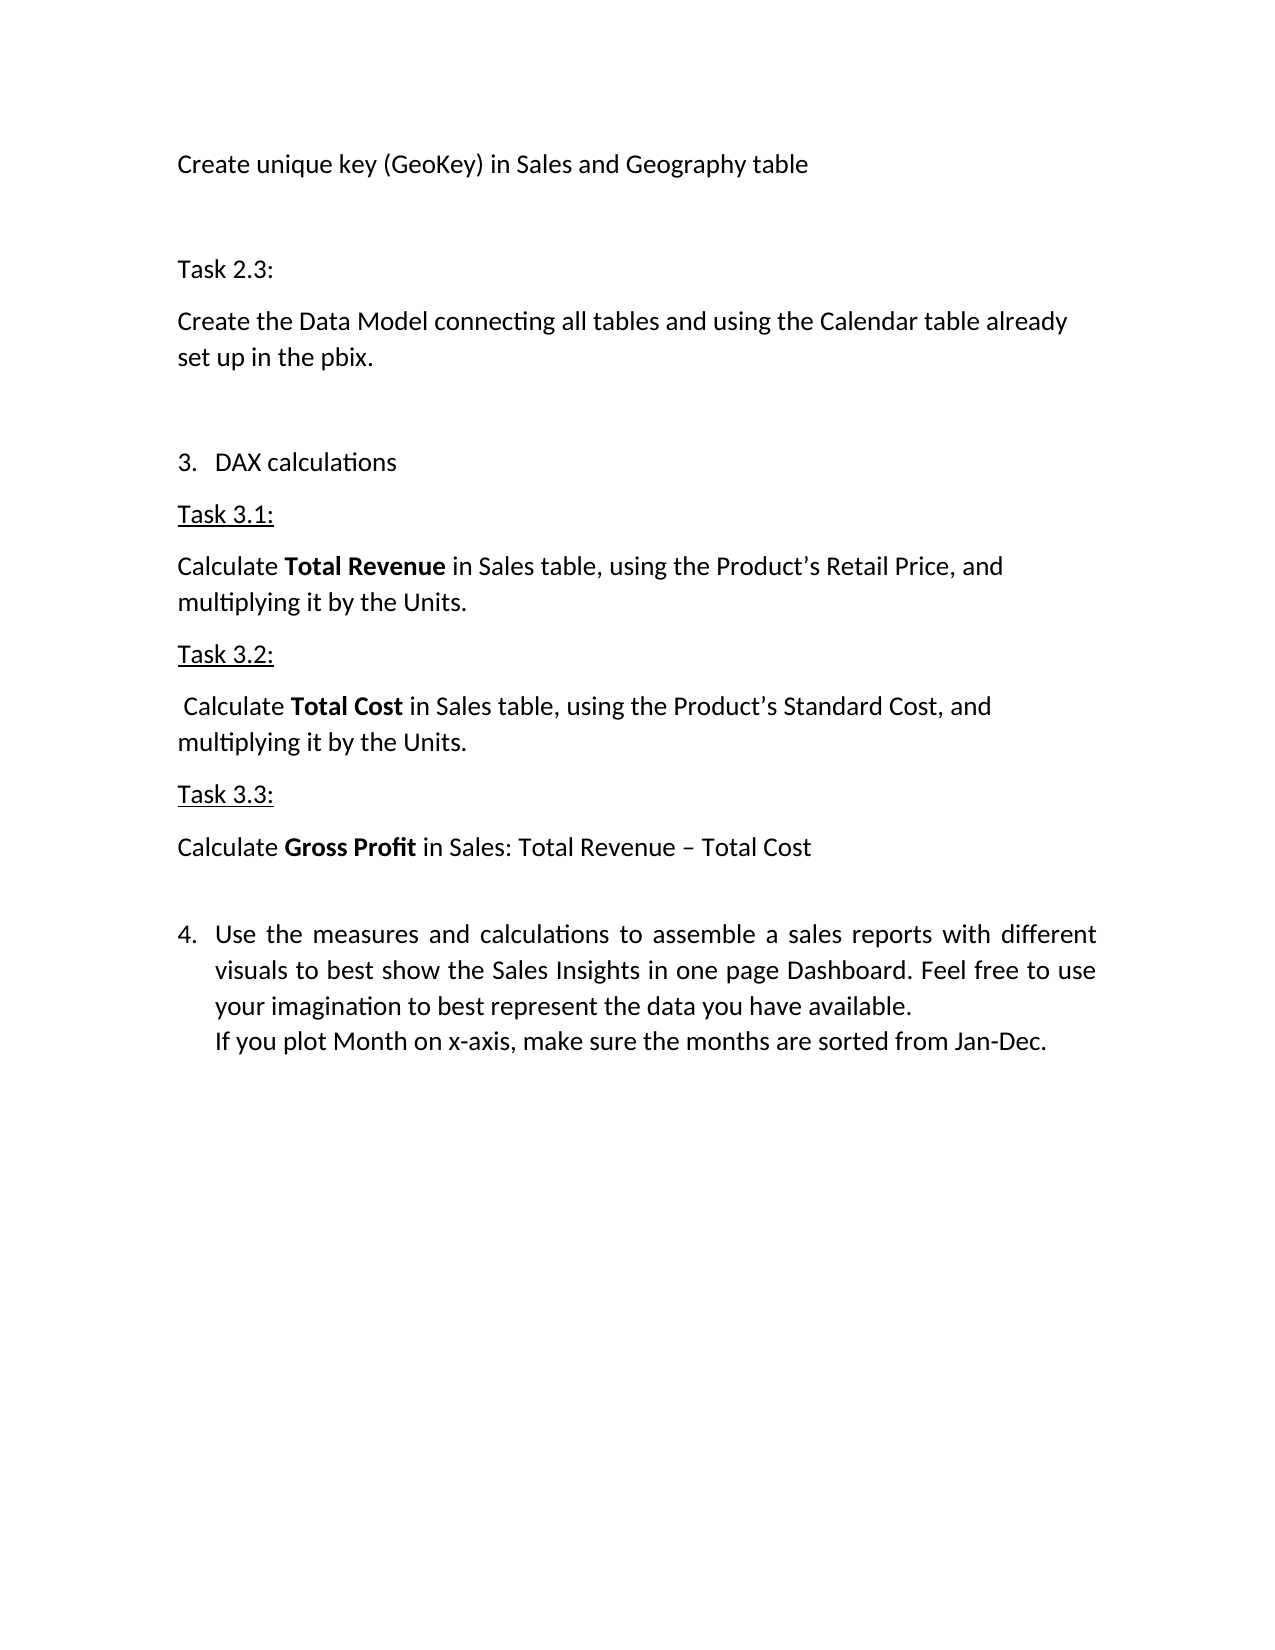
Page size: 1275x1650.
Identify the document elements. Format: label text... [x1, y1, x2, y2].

text If you plot Month on x-axis, make sure the months are sorted from Jan-Dec. [215, 1024, 1098, 1057]
text Create the Data Model connecting all tables and using the Calendar table already set up in the pbix. [177, 304, 1098, 373]
text Calculate Total Cost in Sales table, using the Product’s Standard Cost, and multiplying it by the Units. [177, 689, 1098, 758]
text Task 3.2: [177, 637, 1098, 670]
list Use the measures and calculations to assemble a sales reports with different visuals to best show the Sales Insights in one page Dashboard. Feel free to use your imagination to best represent the data you have available. [177, 918, 1098, 1022]
text Task 3.3: [177, 777, 1098, 810]
list DAX calculations [177, 445, 1098, 478]
text Task 3.1: [177, 497, 1098, 530]
text Create unique key (GeoKey) in Sales and Geography table [177, 148, 1098, 181]
text Task 2.3: [177, 252, 1098, 285]
text Calculate Gross Profit in Sales: Total Revenue – Total Cost [177, 830, 1098, 863]
text Calculate Total Revenue in Sales table, using the Product’s Retail Price, and multiplying it by the Units. [177, 549, 1098, 618]
